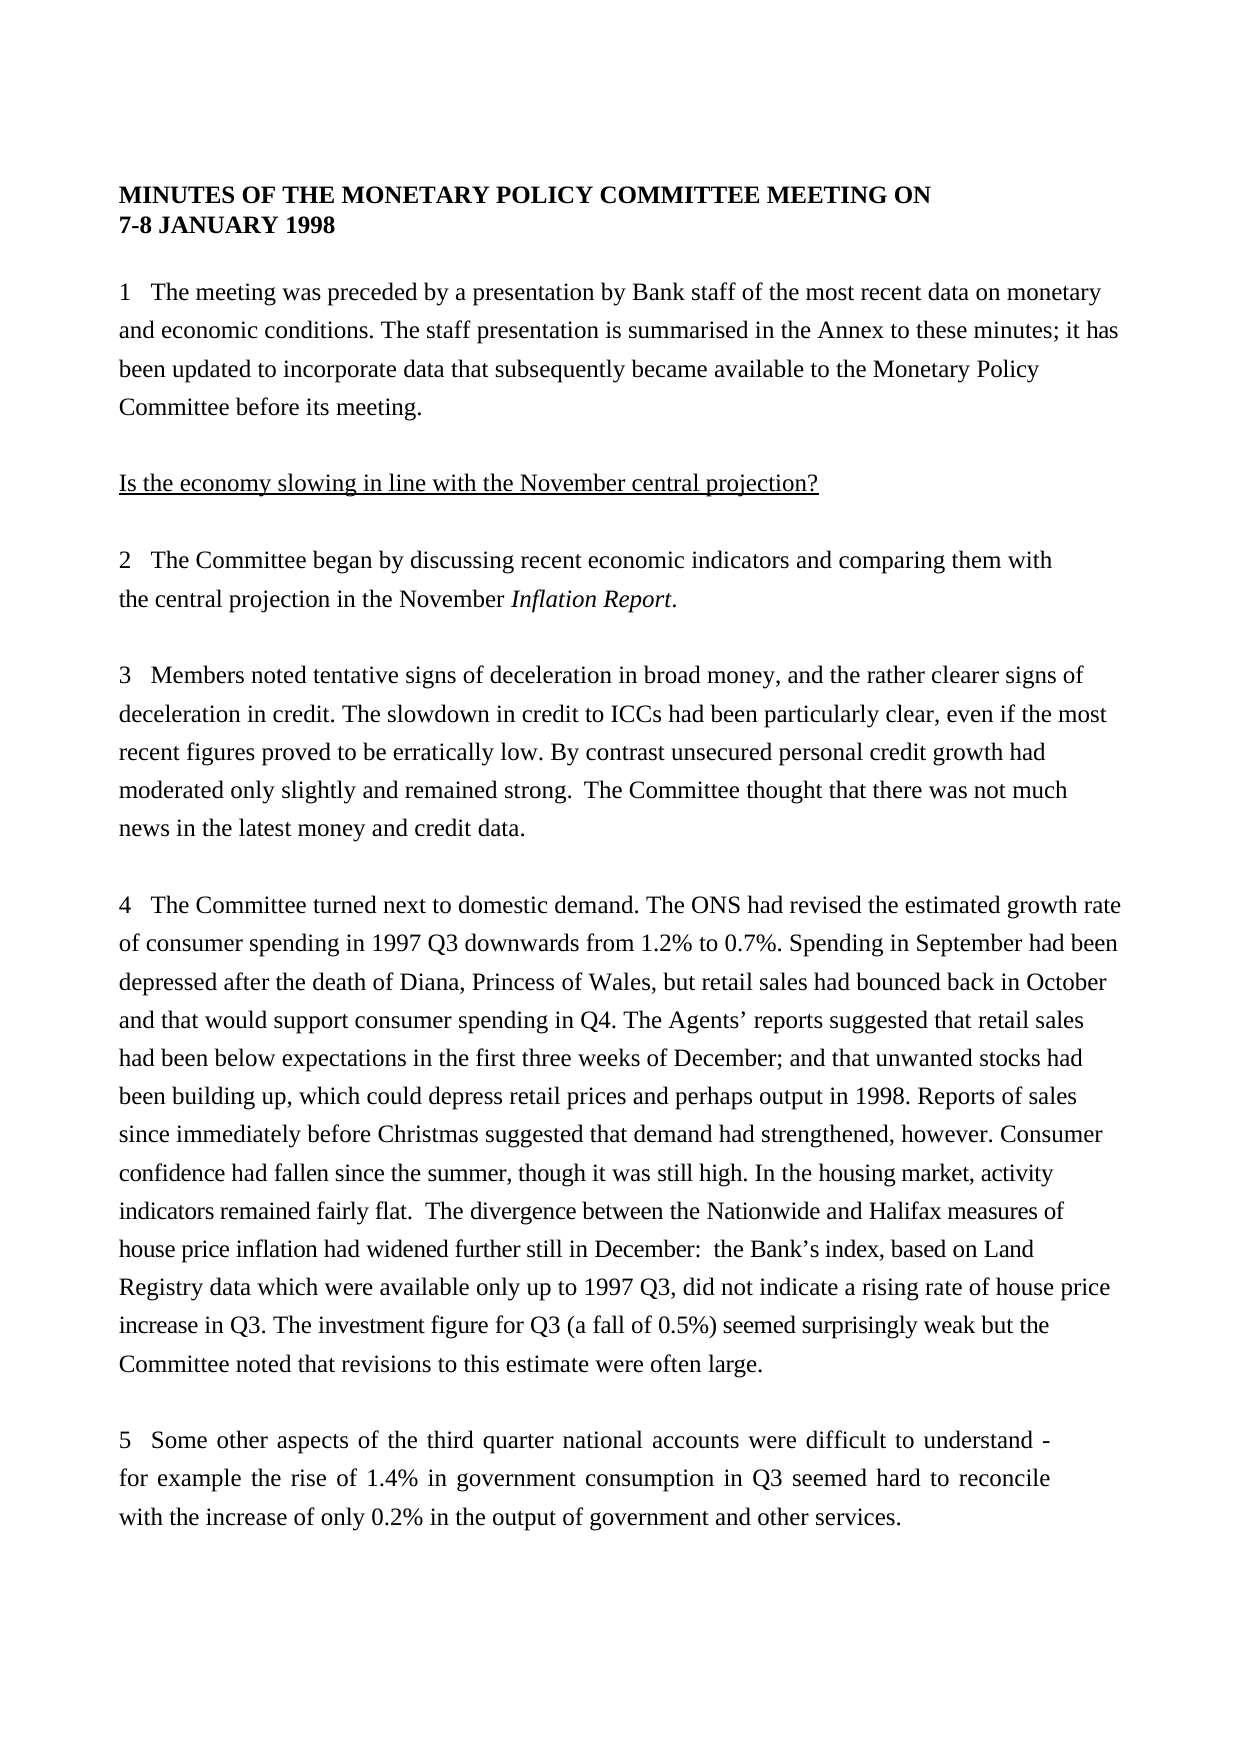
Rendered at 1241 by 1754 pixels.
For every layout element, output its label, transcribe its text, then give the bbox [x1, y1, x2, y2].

list Some other aspects of the third quarter national accounts were difficult to understand - for example the rise of 1.4% in government consumption in Q3 seemed hard to reconcile with the increase of only 0.2% in the output of government and other services. [118, 1425, 1051, 1530]
text Is the economy slowing in line with the November central projection? [118, 468, 1148, 497]
list Members noted tentative signs of deceleration in broad money, and the rather clearer signs of deceleration in credit. The slowdown in credit to ICCs had been particularly clear, even if the most recent figures proved to be erratically low. By contrast unsecured personal credit growth had moderated only slightly and remained strong. The Committee thought that there was not much news in the latest money and credit data. [118, 661, 1120, 842]
text MINUTES OF THE MONETARY POLICY COMMITTEE MEETING ON 7-8 JANUARY 1998 [118, 180, 937, 239]
list The Committee began by discussing recent economic indicators and comparing them with the central projection in the November Inflation Report. [118, 546, 1077, 613]
list The Committee turned next to domestic demand. The ONS had revised the estimated growth rate of consumer spending in 1997 Q3 downwards from 1.2% to 0.7%. Spending in September had been depressed after the death of Diana, Princess of Wales, but retail sales had bounced back in October and that would support consumer spending in Q4. The Agents’ reports suggested that retail sales had been below expectations in the first three weeks of December; and that unwanted stocks had been building up, which could depress retail prices and perhaps output in 1998. Reports of sales since immediately before Christmas suggested that demand had strengthened, however. Consumer confidence had fallen since the summer, though it was still high. In the housing market, activity indicators remained fairly flat. The divergence between the Nationwide and Halifax measures of house price inflation had widened further still in December: the Bank’s index, based on Land Registry data which were available only up to 1997 Q3, did not indicate a rising rate of house price increase in Q3. The investment figure for Q3 (a fall of 0.5%) seemed surprisingly weak but the Committee noted that revisions to this estimate were often large. [118, 890, 1122, 1378]
list The meeting was preceded by a presentation by Bank staff of the most recent data on monetary and economic conditions. The staff presentation is summarised in the Annex to these minutes; it has been updated to incorporate data that subsequently became available to the Monetary Policy Committee before its meeting. [118, 277, 1120, 421]
